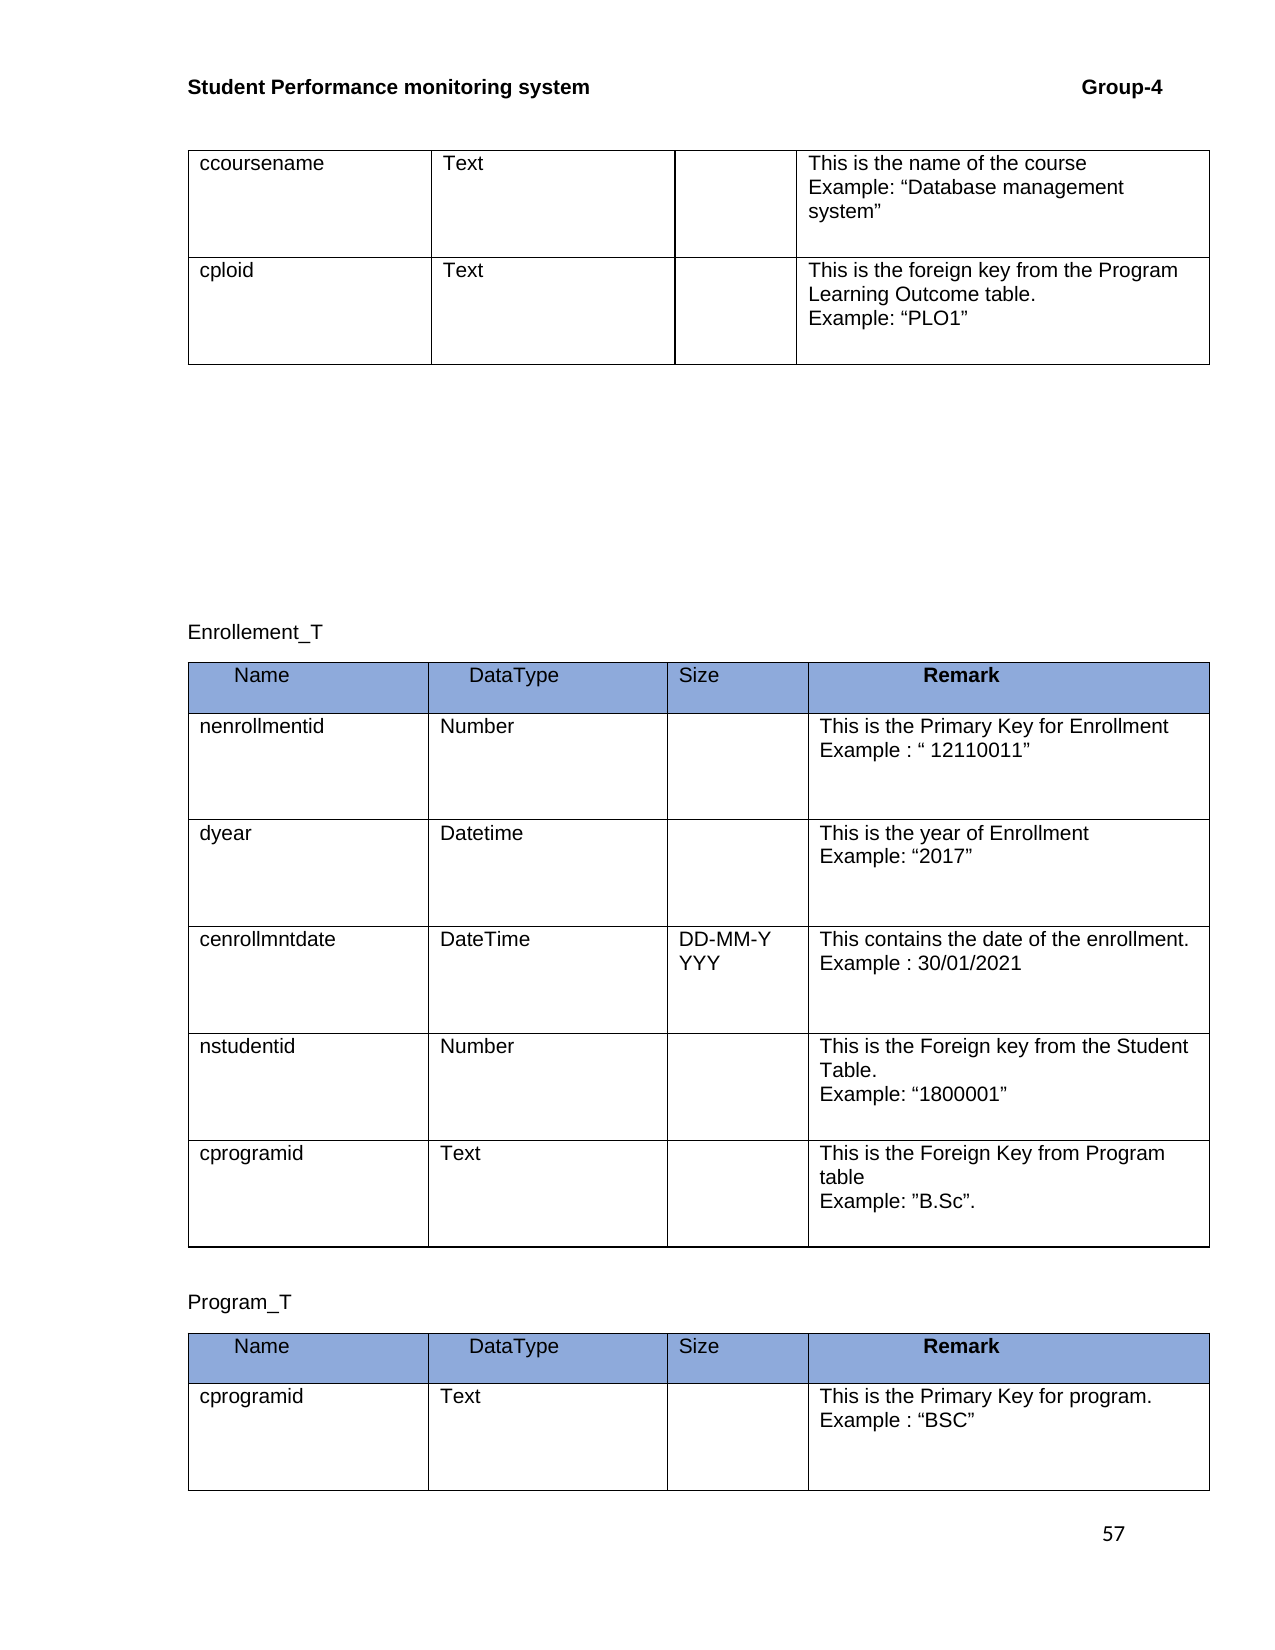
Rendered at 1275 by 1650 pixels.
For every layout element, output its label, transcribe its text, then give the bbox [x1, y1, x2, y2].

table_header Remark [809, 663, 1209, 713]
table_cell This contains the date of the enrollment. Example : 30/01/2021 [809, 927, 1209, 1033]
text Program_T [187, 1290, 1125, 1314]
table_cell nstudentid [189, 1034, 428, 1140]
table_header Size [668, 663, 808, 713]
table_cell dyear [189, 820, 428, 926]
table_cell This is the Foreign key from the Student Table. Example: “1800001” [809, 1034, 1209, 1140]
table_header Size [668, 1334, 808, 1383]
table_cell ccoursename [189, 151, 431, 257]
table_cell Text [432, 258, 674, 363]
table_cell cprogramid [189, 1141, 428, 1246]
table_header Name [189, 1334, 428, 1383]
table_cell Datetime [429, 820, 667, 926]
table_cell DD-MM-Y YYY [668, 927, 808, 1033]
text Enrollement_T [187, 619, 1125, 643]
table_cell cenrollmntdate [189, 927, 428, 1033]
table_cell DateTime [429, 927, 667, 1033]
table_cell This is the year of Enrollment Example: “2017” [809, 820, 1209, 926]
table_cell Number [429, 714, 667, 819]
table_cell This is the foreign key from the Program Learning Outcome table. Example: “PLO1” [797, 258, 1209, 363]
table_cell nenrollmentid [189, 714, 428, 819]
table_cell cprogramid [189, 1384, 428, 1490]
table_header Name [189, 663, 428, 713]
table_cell [668, 1384, 808, 1490]
table_cell This is the Primary Key for Enrollment Example : “ 12110011” [809, 714, 1209, 819]
table_header Remark [809, 1334, 1209, 1383]
table_cell [676, 258, 796, 363]
table_cell [676, 151, 796, 257]
table_cell This is the name of the course Example: “Database management system” [797, 151, 1209, 257]
table_cell [668, 714, 808, 819]
table_cell cploid [189, 258, 431, 363]
table_cell [668, 1034, 808, 1140]
table_header DataType [429, 663, 667, 713]
table_cell [668, 1141, 808, 1246]
table_cell Text [429, 1384, 667, 1490]
table_cell [668, 820, 808, 926]
table_cell This is the Foreign Key from Program table Example: ”B.Sc”. [809, 1141, 1209, 1246]
table_header DataType [429, 1334, 667, 1383]
table_cell Text [432, 151, 674, 257]
table_cell Text [429, 1141, 667, 1246]
table_cell This is the Primary Key for program. Example : “BSC” [809, 1384, 1209, 1490]
table_cell Number [429, 1034, 667, 1140]
